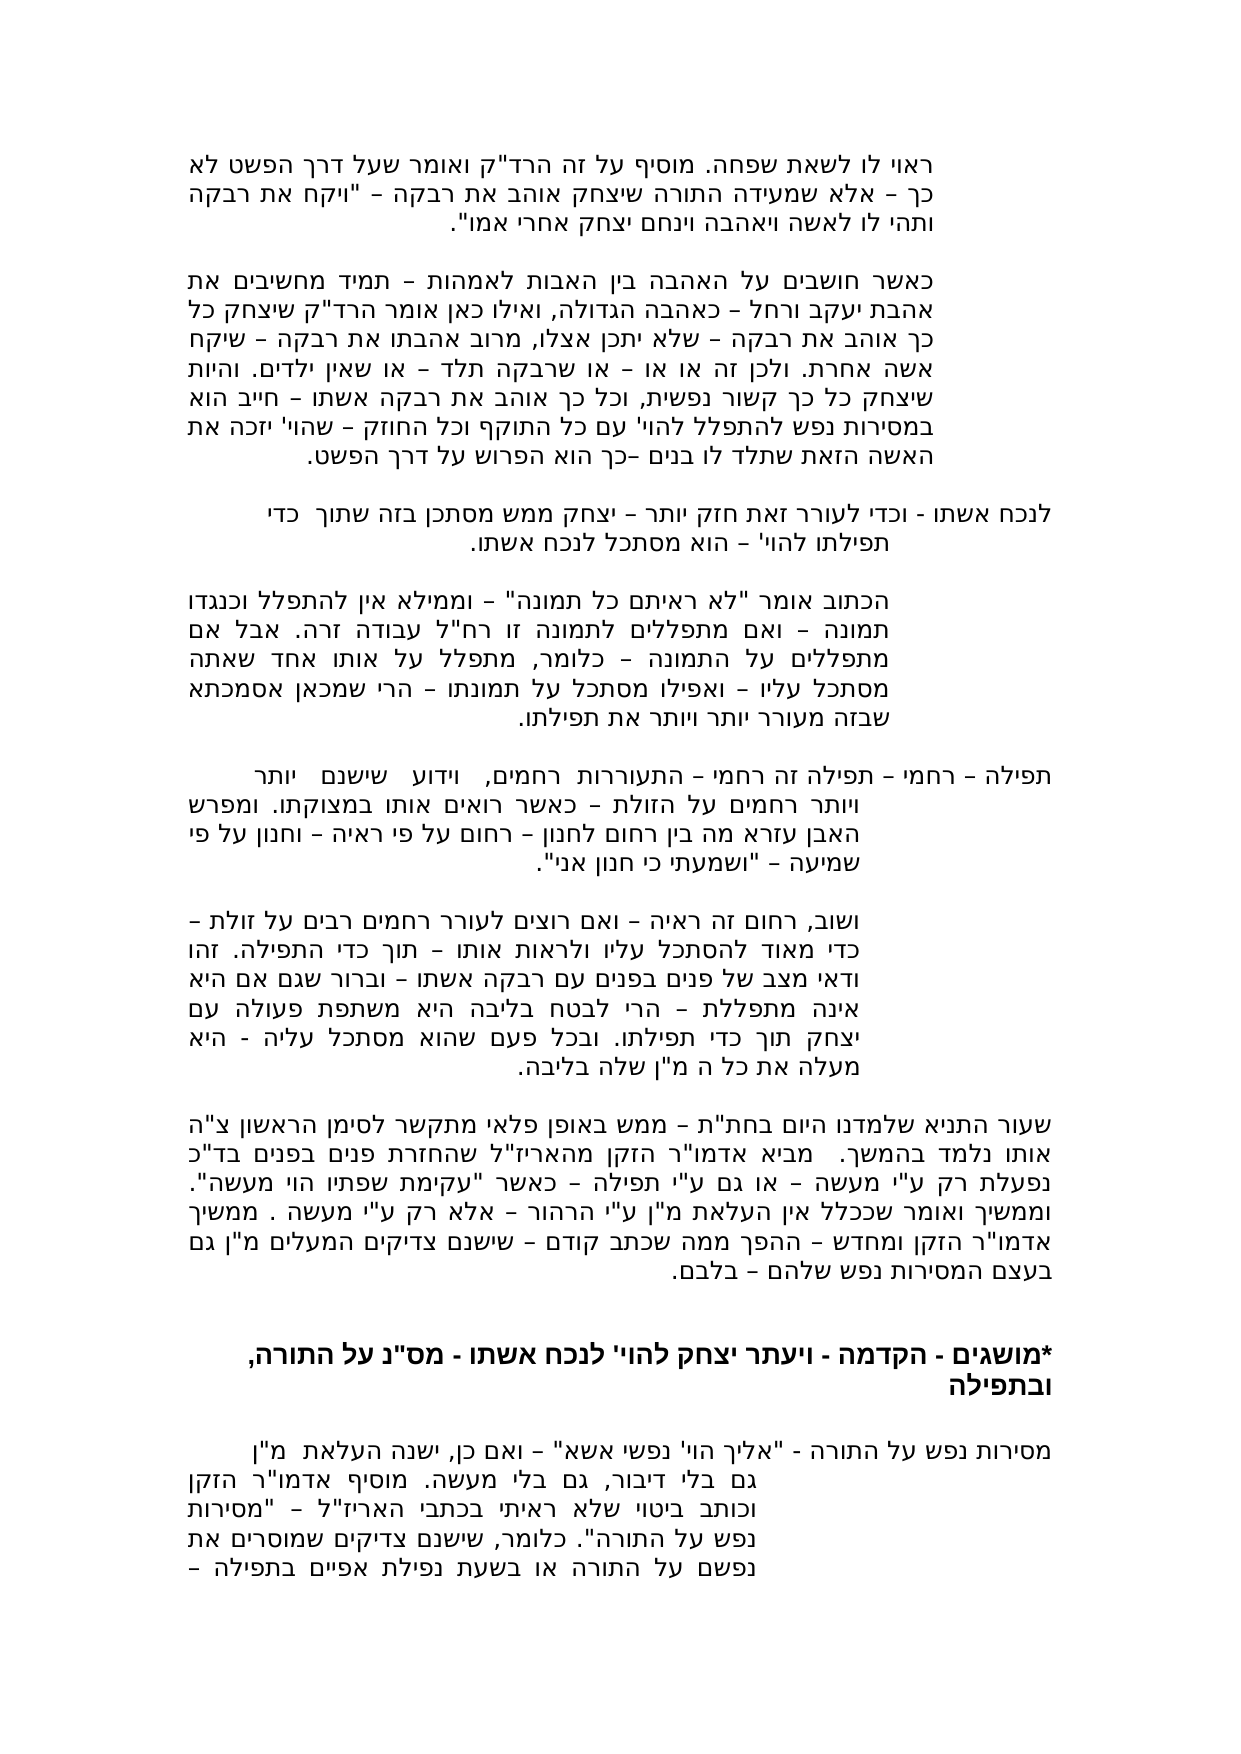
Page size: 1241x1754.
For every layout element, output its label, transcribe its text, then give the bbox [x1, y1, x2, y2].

text כאשר חושבים על האהבה בין האבות לאמהות – תמיד מחשיבים את אהבת יעקב ורחל – כאהבה הגדולה, ואילו כאן אומר הרד"ק שיצחק כל כך אוהב את רבקה – שלא יתכן אצלו, מרוב אהבתו את רבקה – שיקח אשה אחרת. ולכן זה או או – או שרבקה תלד – או שאין ילדים. והיות שיצחק כל כך קשור נפשית, וכל כך אוהב את רבקה אשתו – חייב הוא במסירות נפש להתפלל להוי' עם כל התוקף וכל החוזק – שהוי' יזכה את האשה הזאת שתלד לו בנים –כך הוא הפרוש על דרך הפשט. [187, 266, 935, 470]
text ושוב, רחום זה ראיה – ואם רוצים לעורר רחמים רבים על זולת – כדי מאוד להסתכל עליו ולראות אותו – תוך כדי התפילה. זהו ודאי מצב של פנים בפנים עם רבקה אשתו – וברור שגם אם היא אינה מתפללת – הרי לבטח בליבה היא משתפת פעולה עם יצחק תוך כדי תפילתו. ובכל פעם שהוא מסתכל עליה - היא מעלה את כל ה מ"ן שלה בליבה. [187, 906, 861, 1081]
text הכתוב אומר "לא ראיתם כל תמונה" – וממילא אין להתפלל וכנגדו תמונה – ואם מתפללים לתמונה זו רח"ל עבודה זרה. אבל אם מתפללים על התמונה – כלומר, מתפלל על אותו אחד שאתה מסתכל עליו – ואפילו מסתכל על תמונתו – הרי שמכאן אסמכתא שבזה מעורר יותר ויותר את תפילתו. [187, 586, 890, 732]
text ויותר רחמים על הזולת – כאשר רואים אותו במצוקתו. ומפרש האבן עזרא מה בין רחום לחנון – רחום על פי ראיה – וחנון על פי שמיעה – "ושמעתי כי חנון אני". [187, 790, 861, 877]
text תפילתו להוי' – הוא מסתכל לנכח אשתו. [187, 528, 890, 557]
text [187, 1465, 757, 1582]
text לנכח אשתו - וכדי לעורר זאת חזק יותר – יצחק ממש מסתכן בזה שתוך כדי [187, 499, 1053, 528]
text מסירות נפש על התורה - "אליך הוי' נפשי אשא" – ואם כן, ישנה העלאת מ"ן [187, 1436, 1053, 1465]
subtitle *מושגים - הקדמה - ויעתר יצחק להוי' לנכח אשתו - מס"נ על התורה, ובתפילה [187, 1339, 1053, 1401]
text שעור התניא שלמדנו היום בחת"ת – ממש באופן פלאי מתקשר לסימן הראשון צ"ה אותו נלמד בהמשך. מביא אדמו"ר הזקן מהאריז"ל שהחזרת פנים בפנים בד"כ נפעלת רק ע"י מעשה – או גם ע"י תפילה – כאשר "עקימת שפתיו הוי מעשה". וממשיך ואומר שככלל אין העלאת מ"ן ע"י הרהור – אלא רק ע"י מעשה . ממשיך אדמו"ר הזקן ומחדש – ההפך ממה שכתב קודם – שישנם צדיקים המעלים מ"ן גם בעצם המסירות נפש שלהם – בלבם. [187, 1110, 1053, 1285]
text ראוי לו לשאת שפחה. מוסיף על זה הרד"ק ואומר שעל דרך הפשט לא כך – אלא שמעידה התורה שיצחק אוהב את רבקה – "ויקח את רבקה ותהי לו לאשה ויאהבה וינחם יצחק אחרי אמו". [187, 150, 935, 237]
text תפילה – רחמי – תפילה זה רחמי – התעוררות רחמים, וידוע שישנם יותר [187, 761, 1053, 790]
